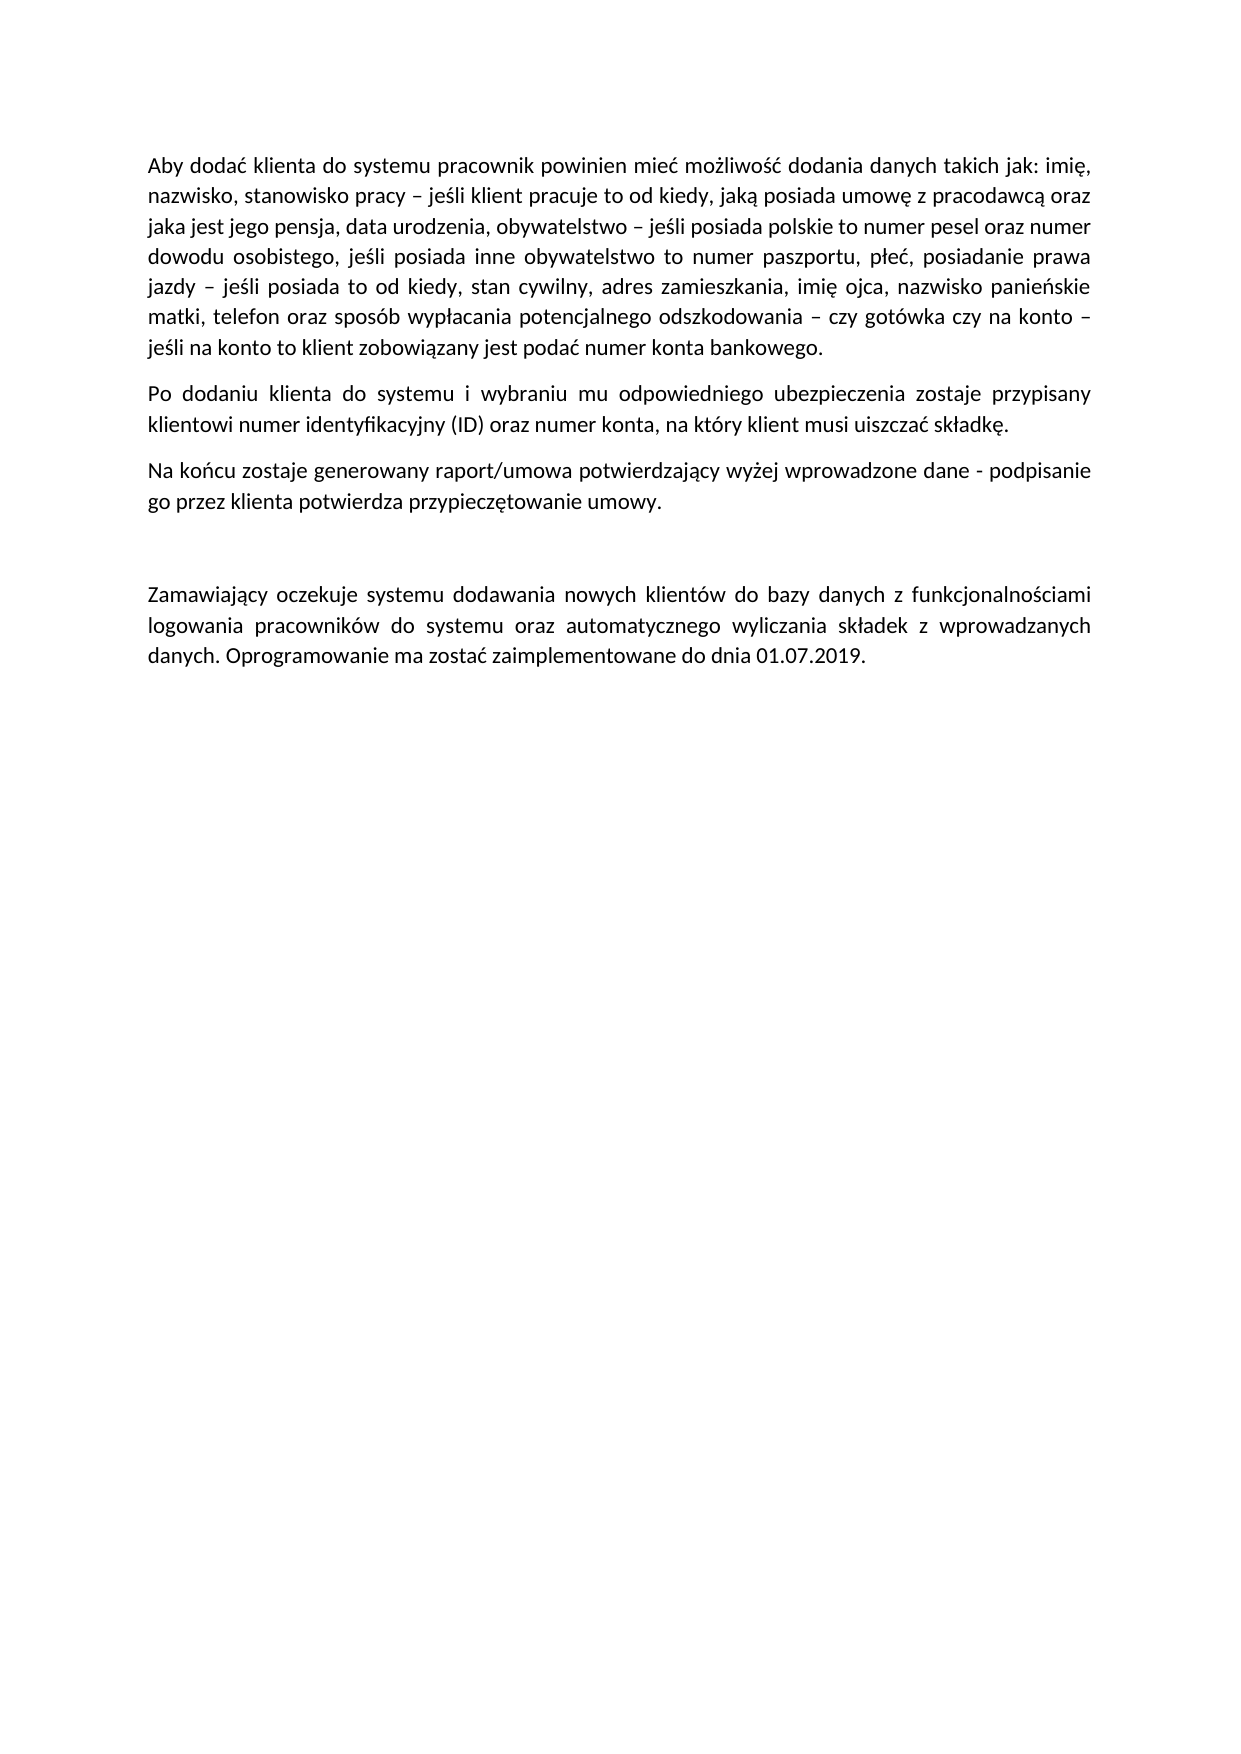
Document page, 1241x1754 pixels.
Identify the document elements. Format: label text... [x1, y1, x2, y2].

text Aby dodać klienta do systemu pracownik powinien mieć możliwość dodania danych takich jak: imię, nazwisko, stanowisko pracy – jeśli klient pracuje to od kiedy, jaką posiada umowę z pracodawcą oraz jaka jest jego pensja, data urodzenia, obywatelstwo – jeśli posiada polskie to numer pesel oraz numer dowodu osobistego, jeśli posiada inne obywatelstwo to numer paszportu, płeć, posiadanie prawa jazdy – jeśli posiada to od kiedy, stan cywilny, adres zamieszkania, imię ojca, nazwisko panieńskie matki, telefon oraz sposób wypłacania potencjalnego odszkodowania – czy gotówka czy na konto – jeśli na konto to klient zobowiązany jest podać numer konta bankowego. [148, 151, 1093, 361]
text Po dodaniu klienta do systemu i wybraniu mu odpowiedniego ubezpieczenia zostaje przypisany klientowi numer identyfikacyjny (ID) oraz numer konta, na który klient musi uiszczać składkę. [148, 379, 1093, 438]
text Zamawiający oczekuje systemu dodawania nowych klientów do bazy danych z funkcjonalnościami logowania pracowników do systemu oraz automatycznego wyliczania składek z wprowadzanych danych. Oprogramowanie ma zostać zaimplementowane do dnia 01.07.2019. [148, 581, 1093, 669]
text Na końcu zostaje generowany raport/umowa potwierdzający wyżej wprowadzone dane - podpisanie go przez klienta potwierdza przypieczętowanie umowy. [148, 457, 1093, 515]
